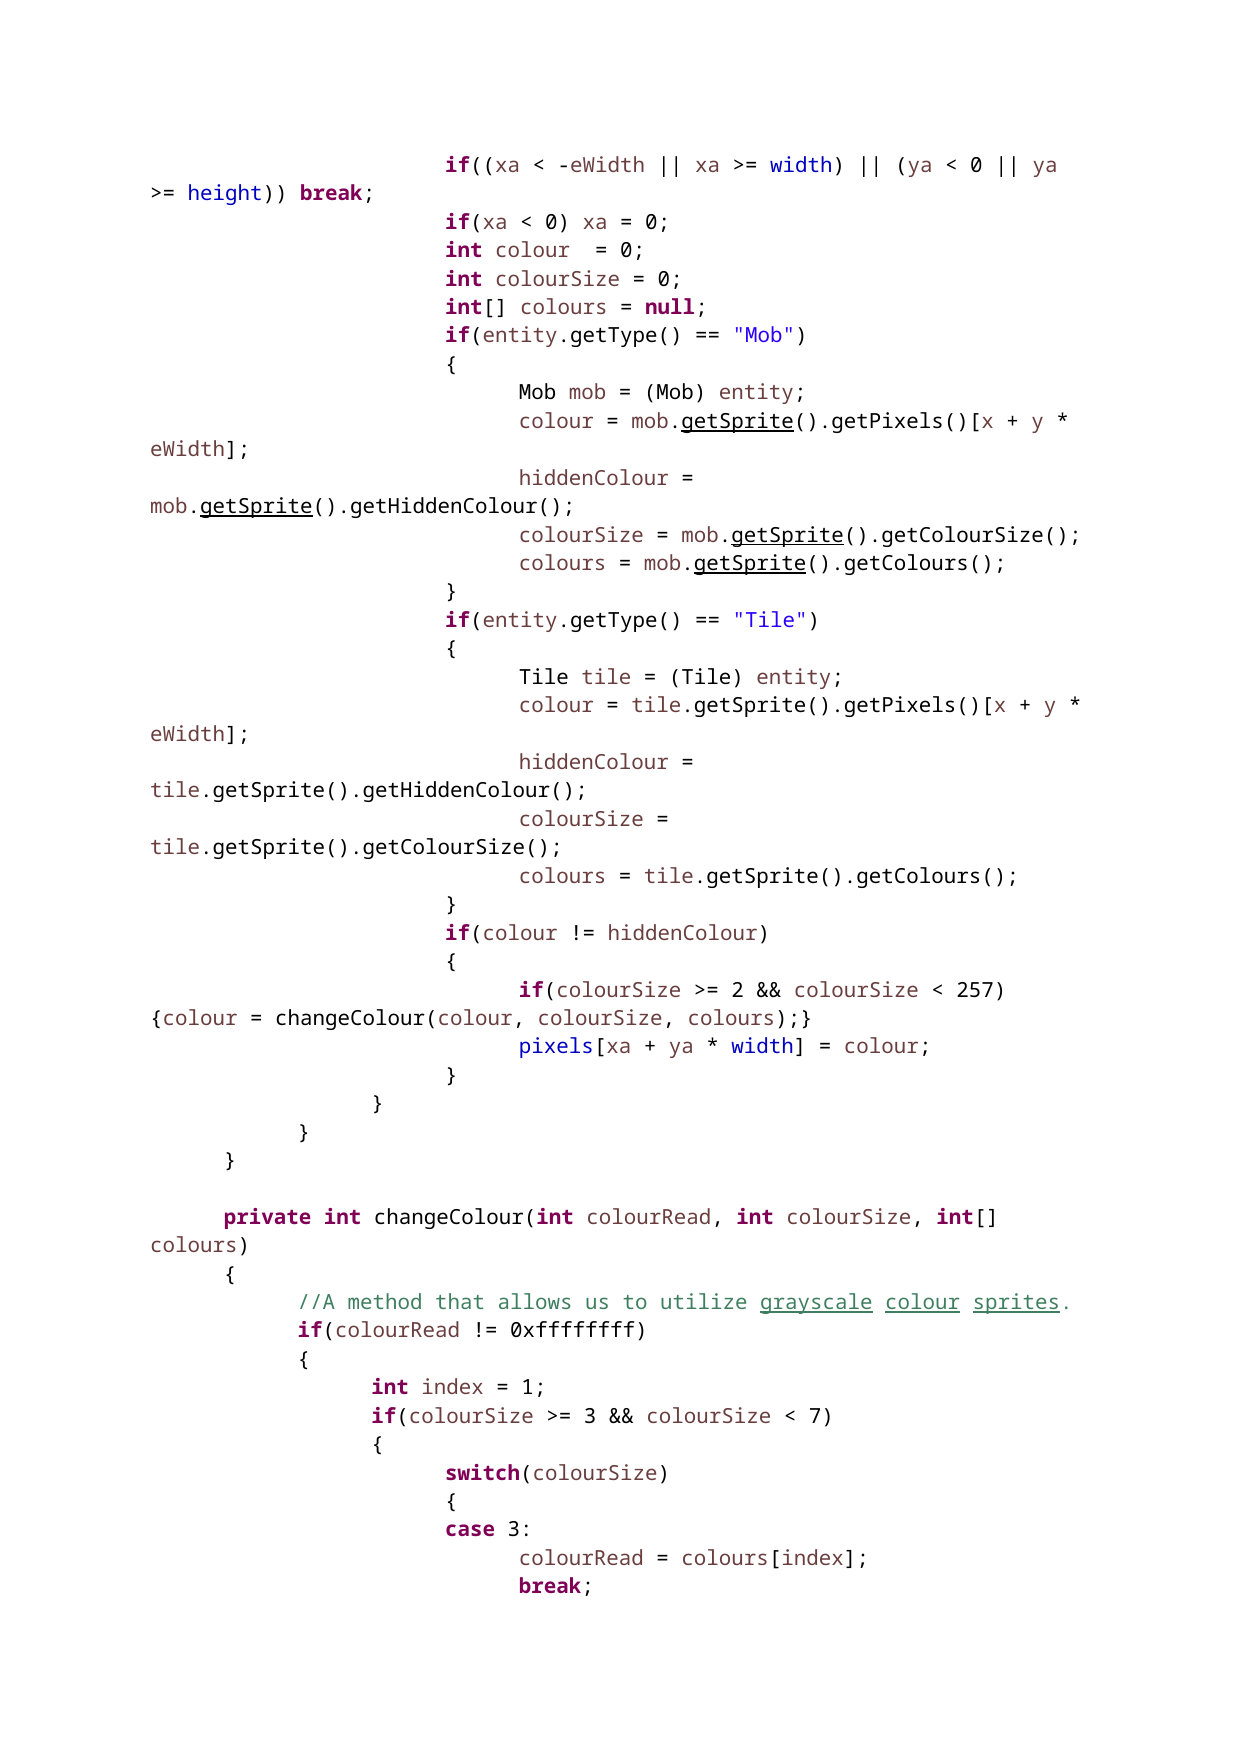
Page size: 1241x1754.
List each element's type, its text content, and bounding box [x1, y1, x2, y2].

text if(entity.getType() == "Mob") [150, 321, 1090, 349]
text break; [150, 1571, 1090, 1600]
text } [150, 577, 1090, 605]
text private int changeColour(int colourRead, int colourSize, int[] colours) [150, 1202, 1090, 1259]
text Tile tile = (Tile) entity; [150, 662, 1090, 690]
text { [150, 1259, 1090, 1287]
text if(entity.getType() == "Tile") [150, 605, 1090, 633]
text if(colour != hiddenColour) [150, 918, 1090, 946]
text switch(colourSize) [150, 1458, 1090, 1486]
text int colourSize = 0; [150, 264, 1090, 292]
text } [150, 1117, 1090, 1145]
text hiddenColour = tile.getSprite().getHiddenColour(); [150, 747, 1090, 804]
text { [150, 946, 1090, 975]
text //A method that allows us to utilize grayscale colour sprites. [150, 1287, 1090, 1316]
text colours = tile.getSprite().getColours(); [150, 861, 1090, 889]
text if((xa < -eWidth || xa >= width) || (ya < 0 || ya >= height)) break; [150, 150, 1090, 207]
text { [150, 1344, 1090, 1372]
text case 3: [150, 1514, 1090, 1543]
text pixels[xa + ya * width] = colour; [150, 1032, 1090, 1060]
text colours = mob.getSprite().getColours(); [150, 548, 1090, 577]
text int[] colours = null; [150, 292, 1090, 321]
text if(xa < 0) xa = 0; [150, 207, 1090, 235]
text if(colourSize >= 2 && colourSize < 257){colour = changeColour(colour, colourSize, colours);} [150, 975, 1090, 1032]
text hiddenColour = mob.getSprite().getHiddenColour(); [150, 463, 1090, 520]
text colourSize = mob.getSprite().getColourSize(); [150, 520, 1090, 548]
text colourRead = colours[index]; [150, 1543, 1090, 1571]
text if(colourSize >= 3 && colourSize < 7) [150, 1401, 1090, 1429]
text } [150, 1060, 1090, 1088]
text int index = 1; [150, 1372, 1090, 1401]
text } [150, 1088, 1090, 1117]
text colour = mob.getSprite().getPixels()[x + y * eWidth]; [150, 406, 1090, 463]
text if(colourRead != 0xffffffff) [150, 1316, 1090, 1344]
text { [150, 349, 1090, 377]
text { [150, 1429, 1090, 1458]
text } [150, 889, 1090, 918]
text } [150, 1145, 1090, 1174]
text { [150, 633, 1090, 662]
text Mob mob = (Mob) entity; [150, 377, 1090, 406]
text { [150, 1486, 1090, 1514]
text colourSize = tile.getSprite().getColourSize(); [150, 804, 1090, 861]
text colour = tile.getSprite().getPixels()[x + y * eWidth]; [150, 690, 1090, 747]
text int colour = 0; [150, 235, 1090, 264]
